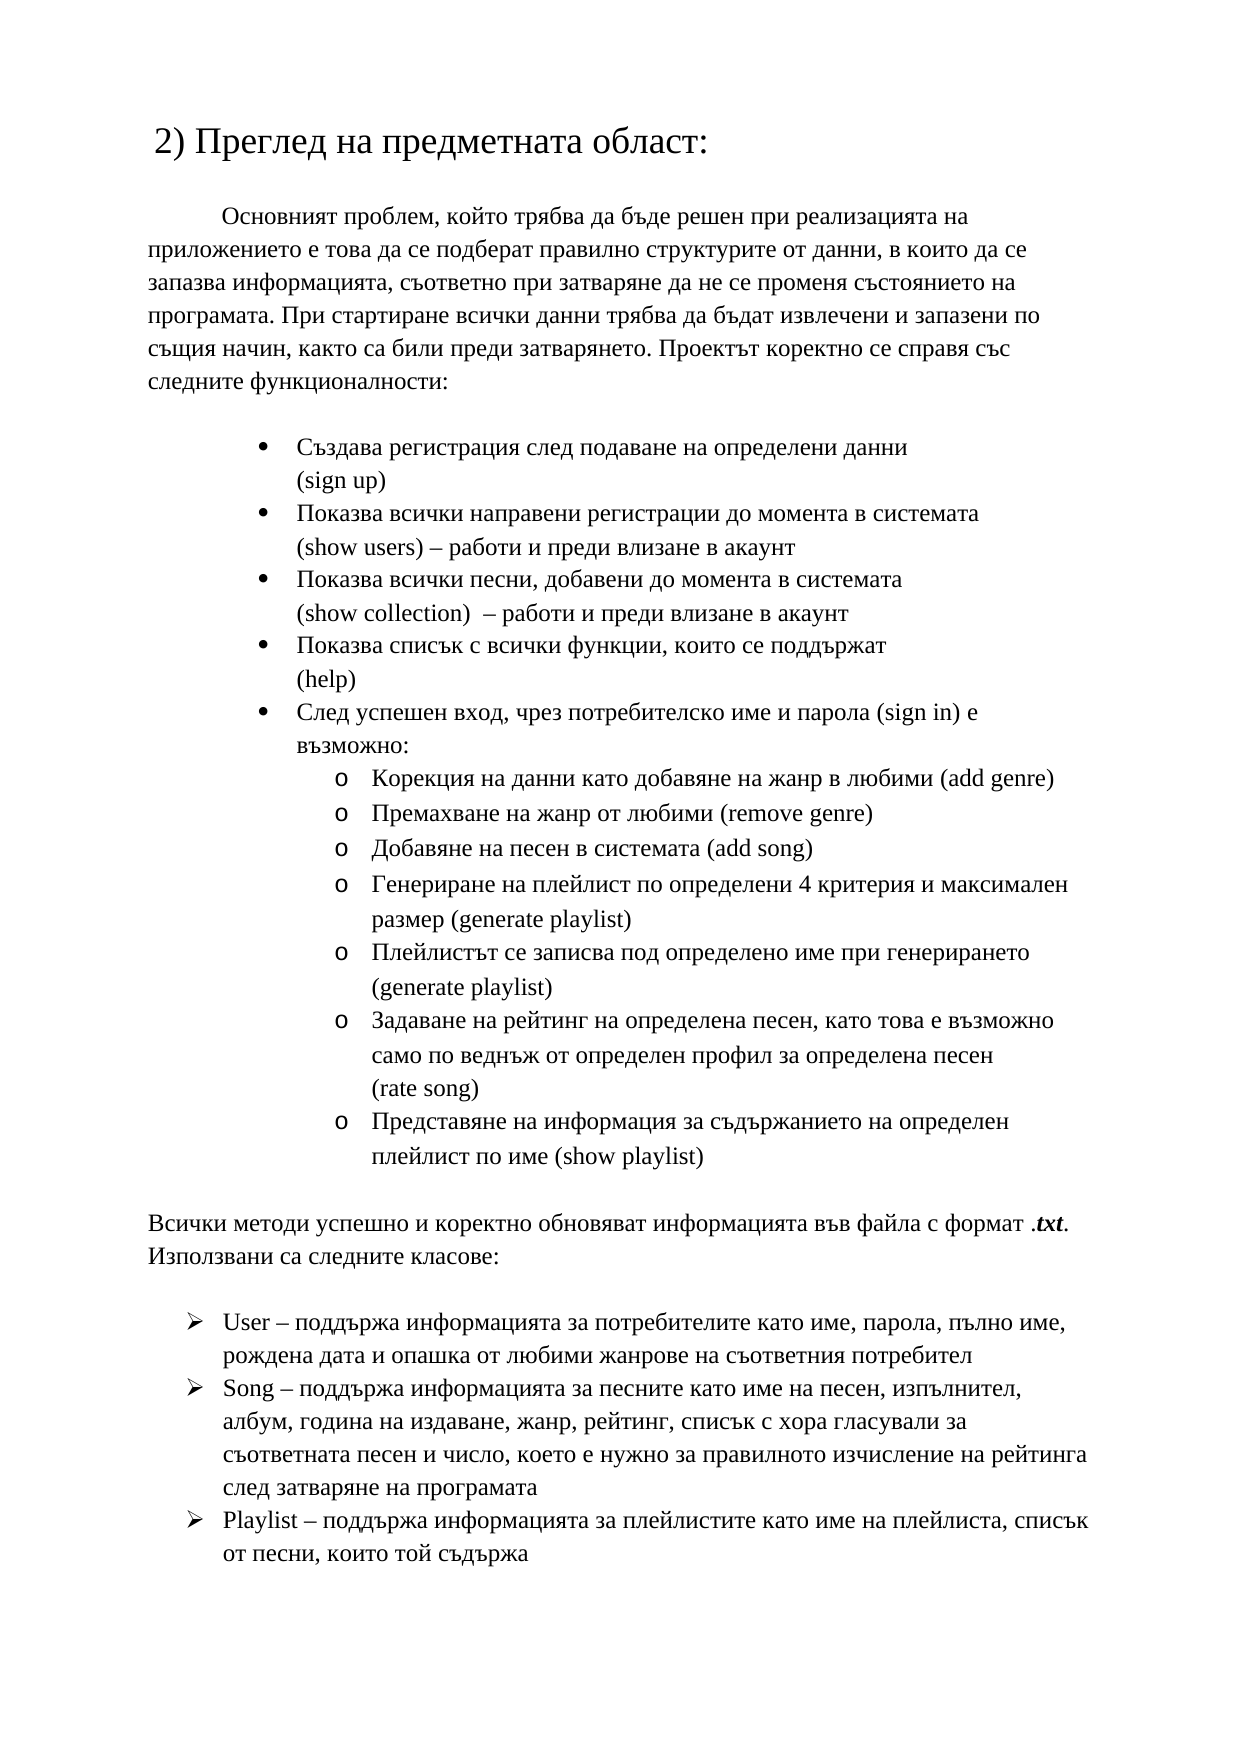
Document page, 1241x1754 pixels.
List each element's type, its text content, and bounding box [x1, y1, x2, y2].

list Генериране на плейлист по определени 4 критерия и максимален размер (generate playlist) [334, 869, 1093, 933]
list Плейлистът се записва под определено име при генерирането (generate playlist) [334, 937, 1093, 1001]
list Задаване на рейтинг на определена песен, като това е възможно само по веднъж от определен профил за определена песен (rate song) [334, 1005, 1093, 1102]
list След успешен вход, чрез потребителско име и парола (sign in) е възможно: [259, 697, 1093, 758]
text Всички методи успешно и коректно обновяват информацията във файла с формат .txt. Използвани са следните класове: [148, 1208, 1093, 1269]
list Премахване на жанр от любими (remove genre) [334, 798, 1093, 829]
list Показва всички песни, добавени до момента в системата (show collection) – работи и преди влизане в акаунт [259, 564, 1093, 626]
list Показва списък с всички функции, които се поддържат (help) [259, 631, 1093, 692]
text Основният проблем, който трябва да бъде решен при реализацията на приложението е това да се подберат правилно структурите от данни, в които да се запазва информацията, съответно при затваряне да не се променя състоянието на програмата. При стартиране всички данни трябва да бъдат извлечени и запазени по същия начин, както са били преди затварянето. Проектът коректно се справя със следните функционалности: [148, 201, 1093, 395]
list Създава регистрация след подаване на определени данни (sign up) [259, 432, 1093, 494]
text 2) Преглед на предметната област: [148, 118, 1093, 161]
list Показва всички направени регистрации до момента в системата (show users) – работи и преди влизане в акаунт [259, 498, 1093, 560]
list Добавяне на песен в системата (add song) [334, 833, 1093, 864]
list Представяне на информация за съдържанието на определен плейлист по име (show playlist) [334, 1106, 1093, 1170]
list User – поддържа информацията за потребителите като име, парола, пълно име, рождена дата и опашка от любими жанрове на съответния потребител [185, 1307, 1093, 1369]
list Playlist – поддържа информацията за плейлистите като име на плейлиста, списък от песни, които той съдържа [185, 1505, 1093, 1567]
list Корекция на данни като добавяне на жанр в любими (add genre) [334, 763, 1093, 793]
list Song – поддържа информацията за песните като име на песен, изпълнител, албум, година на издаване, жанр, рейтинг, списък с хора гласували за съответната песен и число, което е нужно за правилното изчисление на рейтинга след затваряне на програмата [185, 1373, 1093, 1501]
